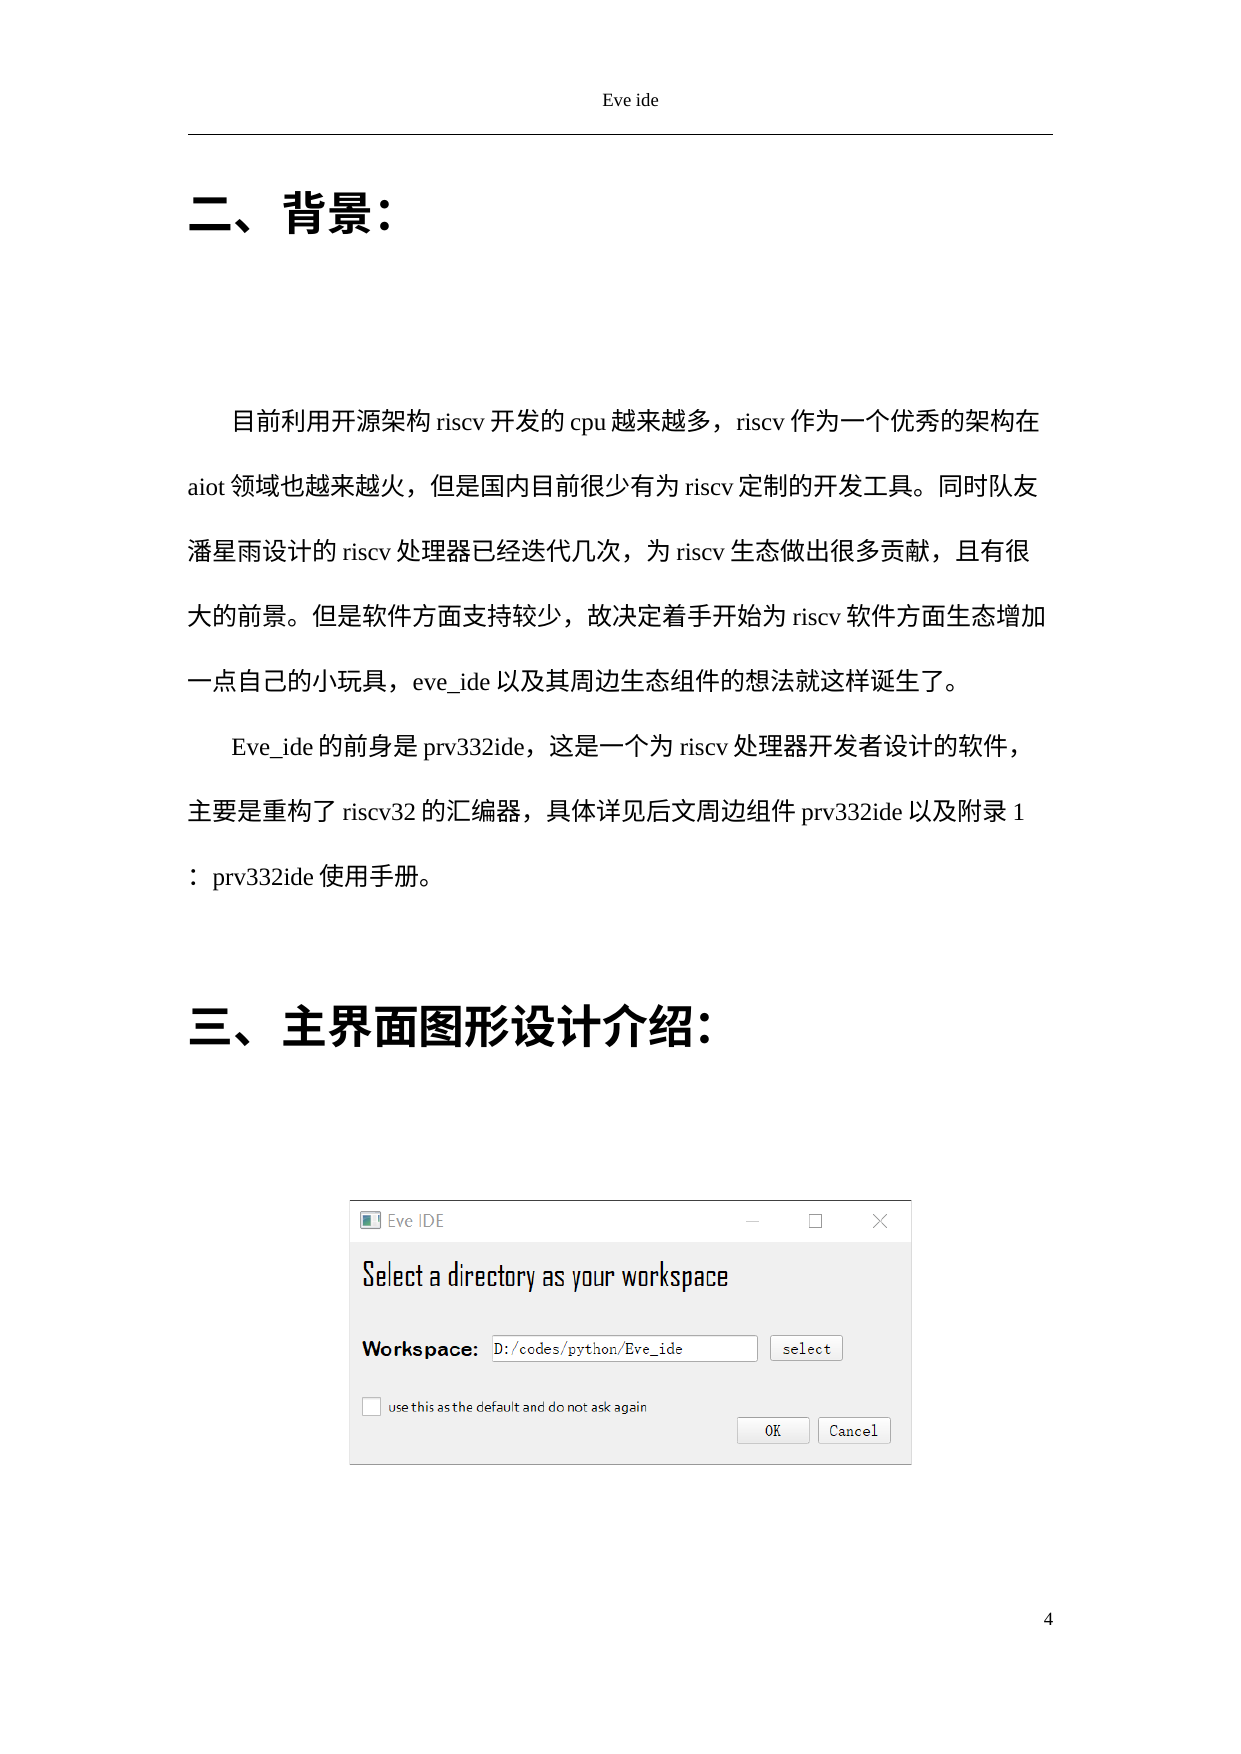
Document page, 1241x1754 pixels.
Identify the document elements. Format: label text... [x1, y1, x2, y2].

subtitle 主界面图形设计介绍： [187, 975, 1053, 1073]
text Eve_ide的前身是prv332ide，这是一个为riscv处理器开发者设计的软件，主要是重构了riscv32的汇编器，具体详见后文周边组件prv332ide以及附录1 ：prv332ide使用手册。 [187, 712, 1053, 907]
picture [349, 1200, 912, 1465]
text 目前利用开源架构riscv开发的cpu越来越多，riscv作为一个优秀的架构在aiot领域也越来越火，但是国内目前很少有为riscv定制的开发工具。同时队友潘星雨设计的riscv处理器已经迭代几次，为riscv生态做出很多贡献，且有很大的前景。但是软件方面支持较少，故决定着手开始为riscv软件方面生态增加一点自己的小玩具，eve_ide以及其周边生态组件的想法就这样诞生了。 [187, 387, 1053, 712]
subtitle 背景： [187, 162, 1053, 259]
